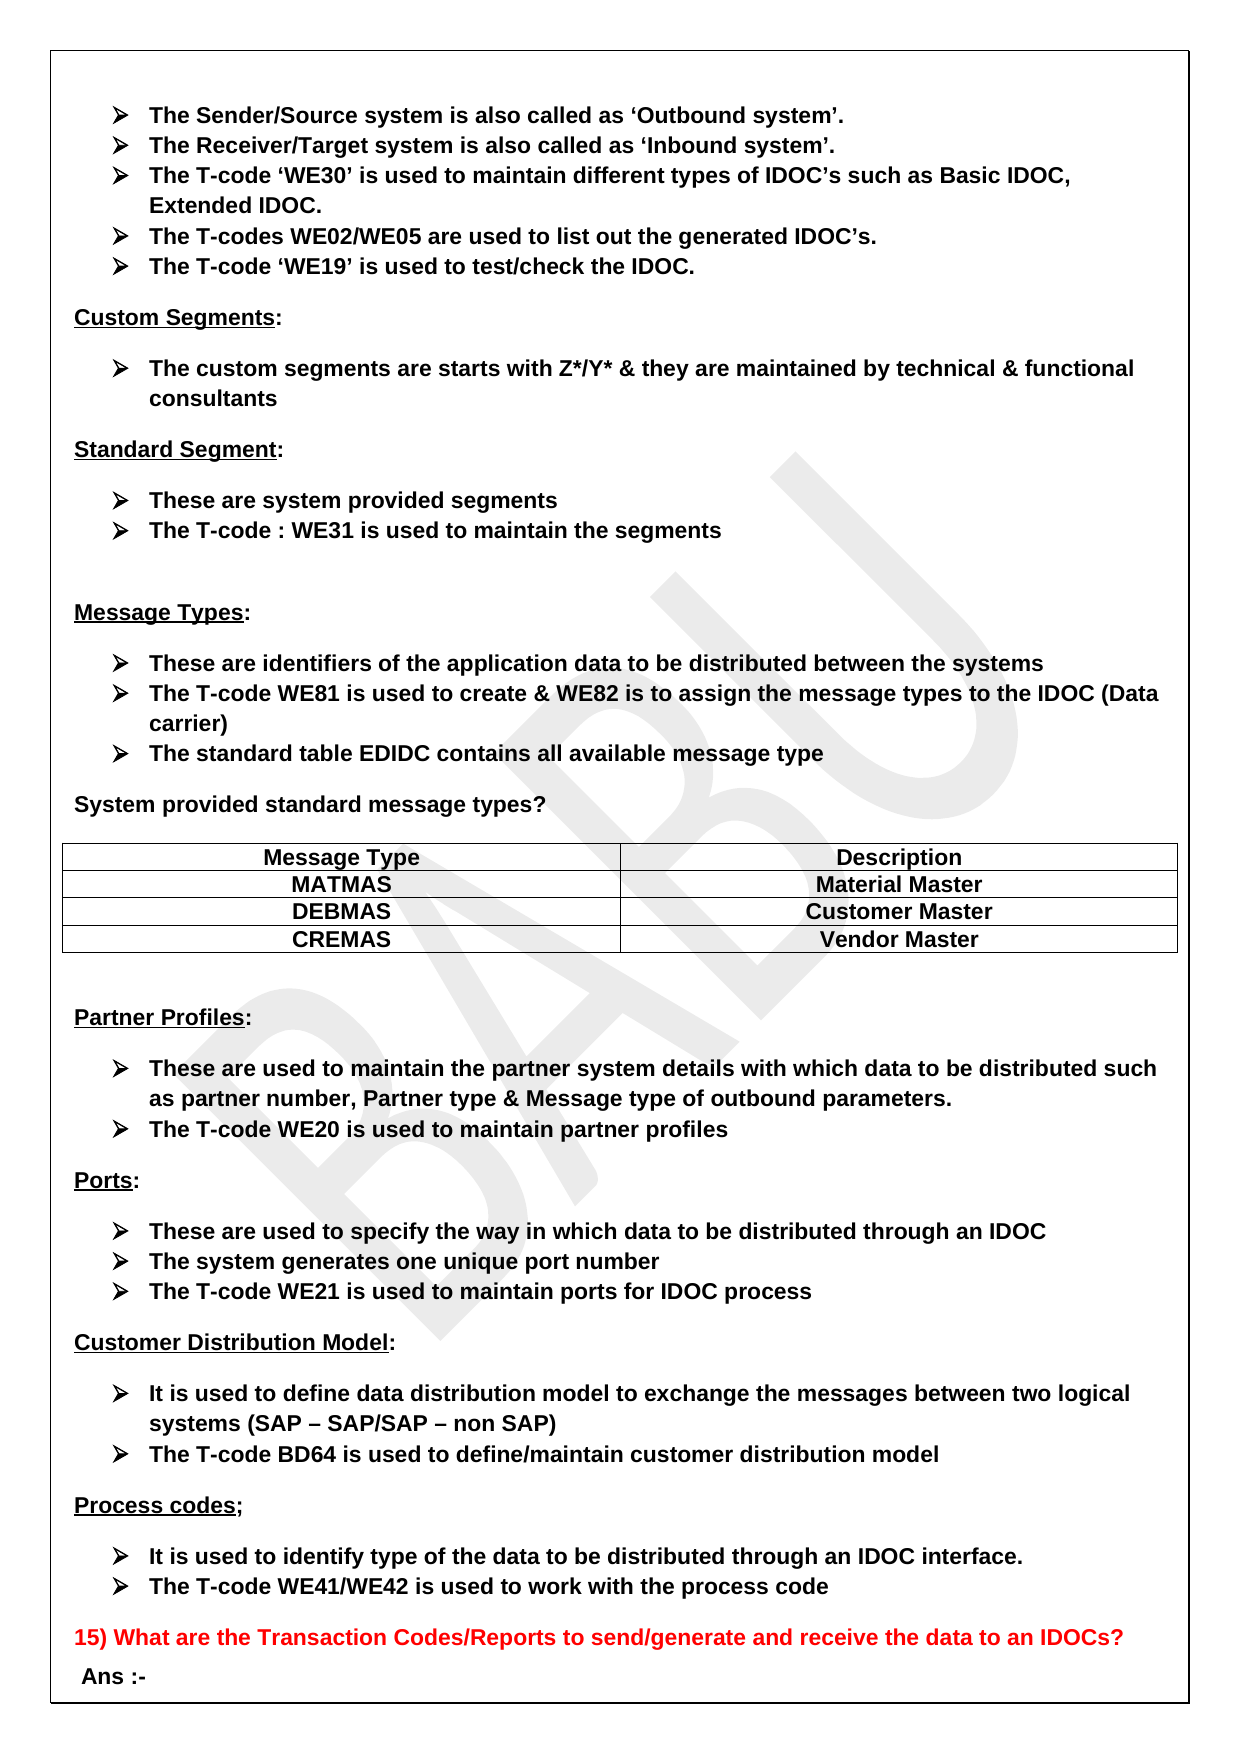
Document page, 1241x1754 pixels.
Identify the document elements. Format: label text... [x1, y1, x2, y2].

list It is used to identify type of the data to be distributed through an IDOC interface. [111, 1543, 1165, 1569]
list The Receiver/Target system is also called as ‘Inbound system’. [111, 132, 1165, 158]
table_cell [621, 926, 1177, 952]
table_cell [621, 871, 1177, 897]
list The T-code : WE31 is used to maintain the segments [111, 517, 1165, 544]
list The Sender/Source system is also called as ‘Outbound system’. [111, 102, 1165, 128]
list These are system provided segments [111, 487, 1165, 513]
text Ans :- [81, 1663, 1165, 1690]
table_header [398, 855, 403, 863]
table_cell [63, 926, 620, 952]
text Ports: [74, 1167, 1165, 1193]
list The custom segments are starts with Z*/Y* & they are maintained by technical & functional consultants [111, 355, 1165, 411]
list The T-codes WE02/WE05 are used to list out the generated IDOC’s. [111, 223, 1165, 249]
list These are identifiers of the application data to be distributed between the systems [111, 650, 1165, 676]
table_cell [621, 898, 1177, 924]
text Process codes; [74, 1492, 1165, 1518]
list The T-code WE20 is used to maintain partner profiles [111, 1116, 1165, 1142]
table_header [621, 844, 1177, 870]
text 15) What are the Transaction Codes/Reports to send/generate and receive the data to an IDOCs? [74, 1624, 1165, 1650]
list The T-code WE21 is used to maintain ports for IDOC process [111, 1278, 1165, 1304]
list These are used to specify the way in which data to be distributed through an IDOC [111, 1218, 1165, 1244]
list The T-code WE41/WE42 is used to work with the process code [111, 1573, 1165, 1599]
list It is used to define data distribution model to exchange the messages between two logical systems (SAP – SAP/SAP – non SAP) [111, 1380, 1165, 1437]
text Message Types: [74, 599, 1165, 625]
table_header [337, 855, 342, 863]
list The T-code BD64 is used to define/maintain customer distribution model [111, 1441, 1165, 1467]
text Partner Profiles: [74, 1004, 1165, 1030]
text Custom Segments: [74, 304, 1165, 330]
text System provided standard message types? [74, 791, 1165, 818]
text Standard Segment: [74, 436, 1165, 462]
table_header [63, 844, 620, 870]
list The T-code WE81 is used to create & WE82 is to assign the message types to the IDOC (Data carrier) [111, 680, 1165, 736]
text Customer Distribution Model: [74, 1329, 1165, 1355]
list These are used to maintain the partner system details with which data to be distributed such as partner number, Partner type & Message type of outbound parameters. [111, 1055, 1165, 1112]
list The T-code ‘WE30’ is used to maintain different types of IDOC’s such as Basic IDOC, Extended IDOC. [111, 162, 1165, 219]
list The system generates one unique port number [111, 1248, 1165, 1274]
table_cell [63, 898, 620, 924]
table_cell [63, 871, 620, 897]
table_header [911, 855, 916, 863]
list The T-code ‘WE19’ is used to test/check the IDOC. [111, 253, 1165, 279]
list The standard table EDIDC contains all available message type [111, 740, 1165, 767]
